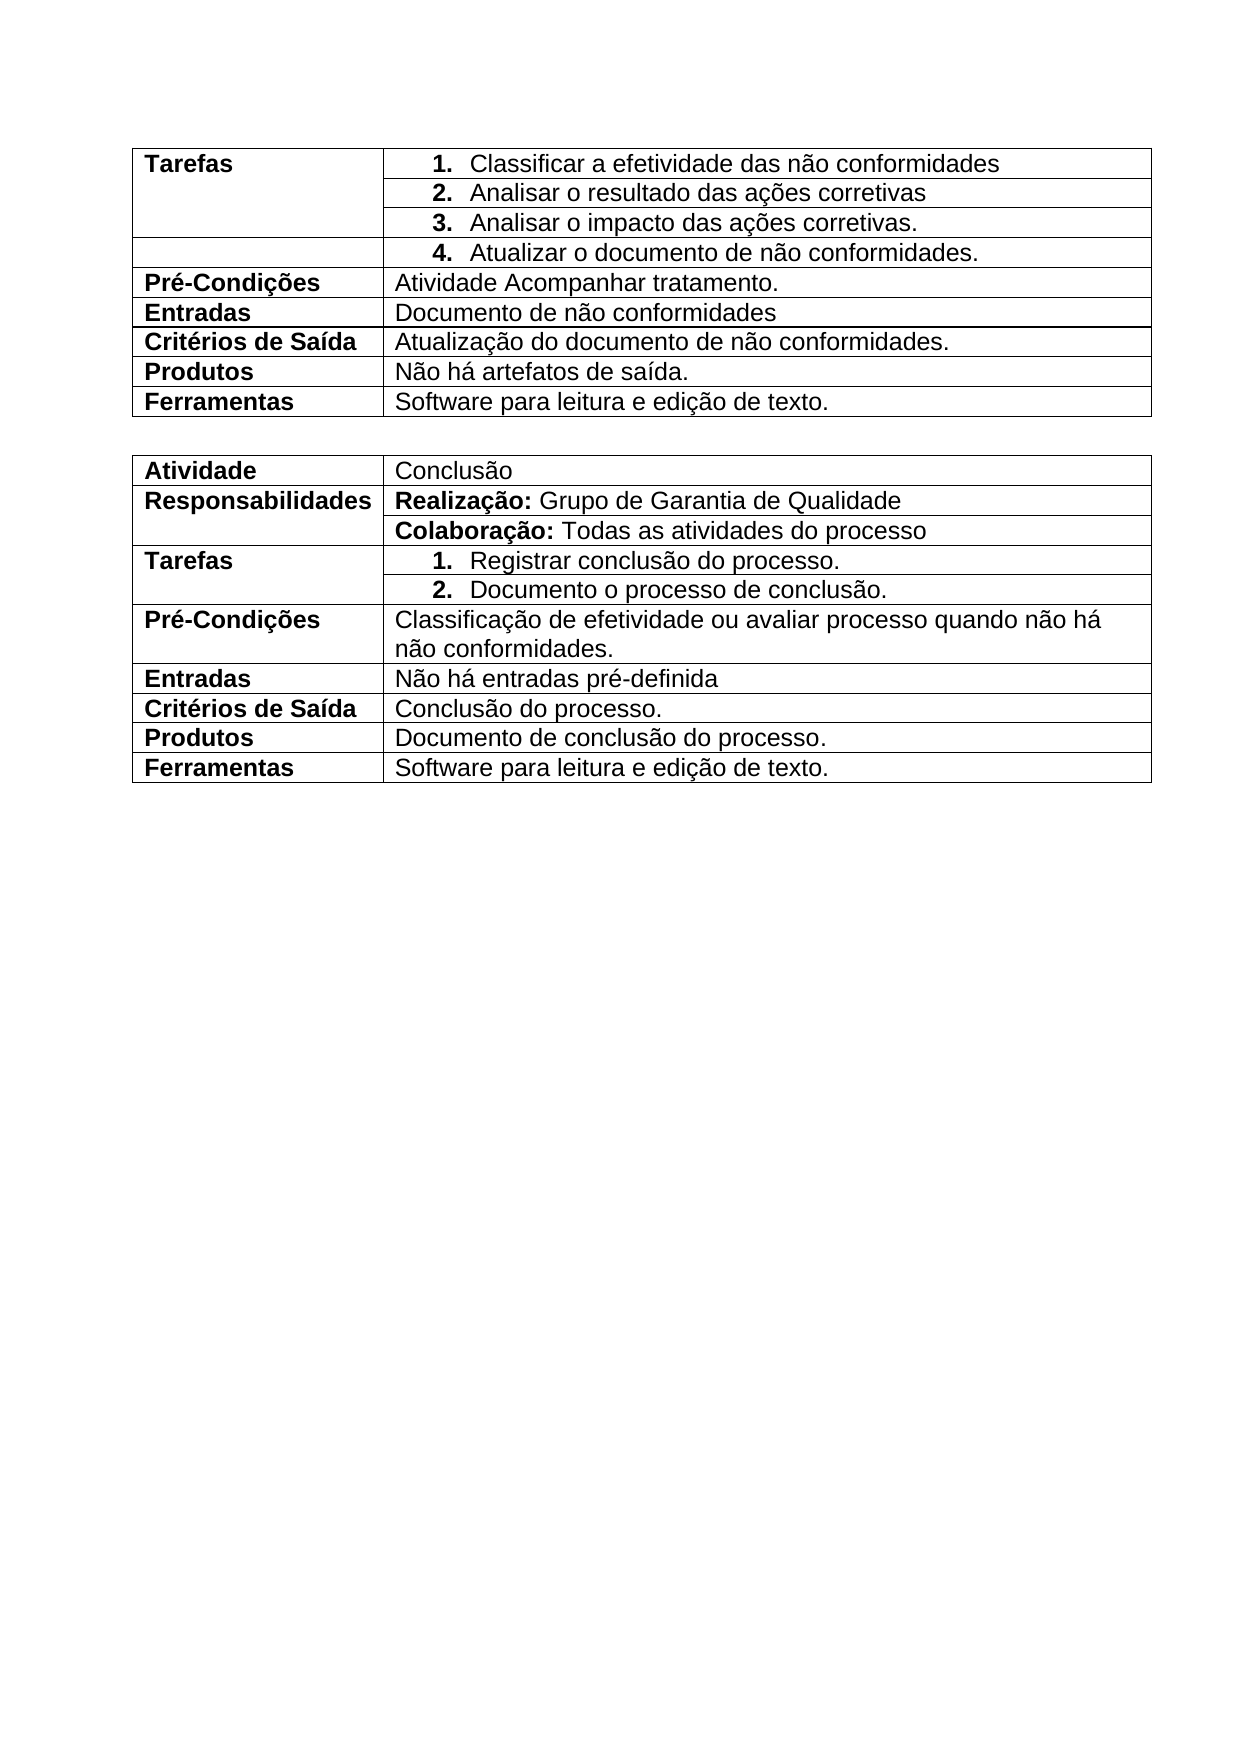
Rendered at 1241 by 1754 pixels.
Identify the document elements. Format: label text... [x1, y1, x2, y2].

table_cell Analisar o resultado das ações corretivas [384, 179, 1151, 207]
table_cell Software para leitura e edição de texto. [384, 387, 1151, 416]
table_cell Atividade Acompanhar tratamento. [384, 268, 1151, 297]
table_cell Atualização do documento de não conformidades. [384, 328, 1151, 356]
table_header Conclusão [384, 456, 1151, 485]
table_cell Documento de não conformidades [384, 298, 1151, 326]
table_cell Analisar o impacto das ações corretivas. [384, 208, 1151, 237]
table_cell Produtos [133, 357, 383, 386]
table_cell Tarefas [133, 149, 383, 237]
table_cell Pré-Condições [133, 268, 383, 297]
table_cell Documento de conclusão do processo. [384, 723, 1151, 752]
table_cell Critérios de Saída [133, 694, 383, 722]
table_cell Entradas [133, 664, 383, 692]
table_cell Responsabilidades [133, 486, 383, 544]
table_cell Documento o processo de conclusão. [384, 575, 1151, 604]
table_cell Tarefas [133, 546, 383, 604]
table_cell Produtos [133, 723, 383, 752]
table_cell Classificação de efetividade ou avaliar processo quando não há não conformidades. [384, 605, 1151, 663]
table_cell Atualizar o documento de não conformidades. [384, 238, 1151, 267]
table_header Atividade [133, 456, 383, 485]
table_cell Não há entradas pré-definida [384, 664, 1151, 692]
table_cell Registrar conclusão do processo. [384, 546, 1151, 574]
table_cell Pré-Condições [133, 605, 383, 663]
table_cell Realização: Grupo de Garantia de Qualidade [384, 486, 1151, 515]
table_cell Colaboração: Todas as atividades do processo [384, 516, 1151, 544]
table_cell Não há artefatos de saída. [384, 357, 1151, 386]
table_cell Classificar a efetividade das não conformidades [384, 149, 1151, 177]
table_cell Ferramentas [133, 753, 383, 782]
table_cell Conclusão do processo. [384, 694, 1151, 722]
table_cell Software para leitura e edição de texto. [384, 753, 1151, 782]
table_cell Entradas [133, 298, 383, 326]
table_cell [133, 238, 383, 267]
table_cell Critérios de Saída [133, 328, 383, 356]
table_cell Ferramentas [133, 387, 383, 416]
